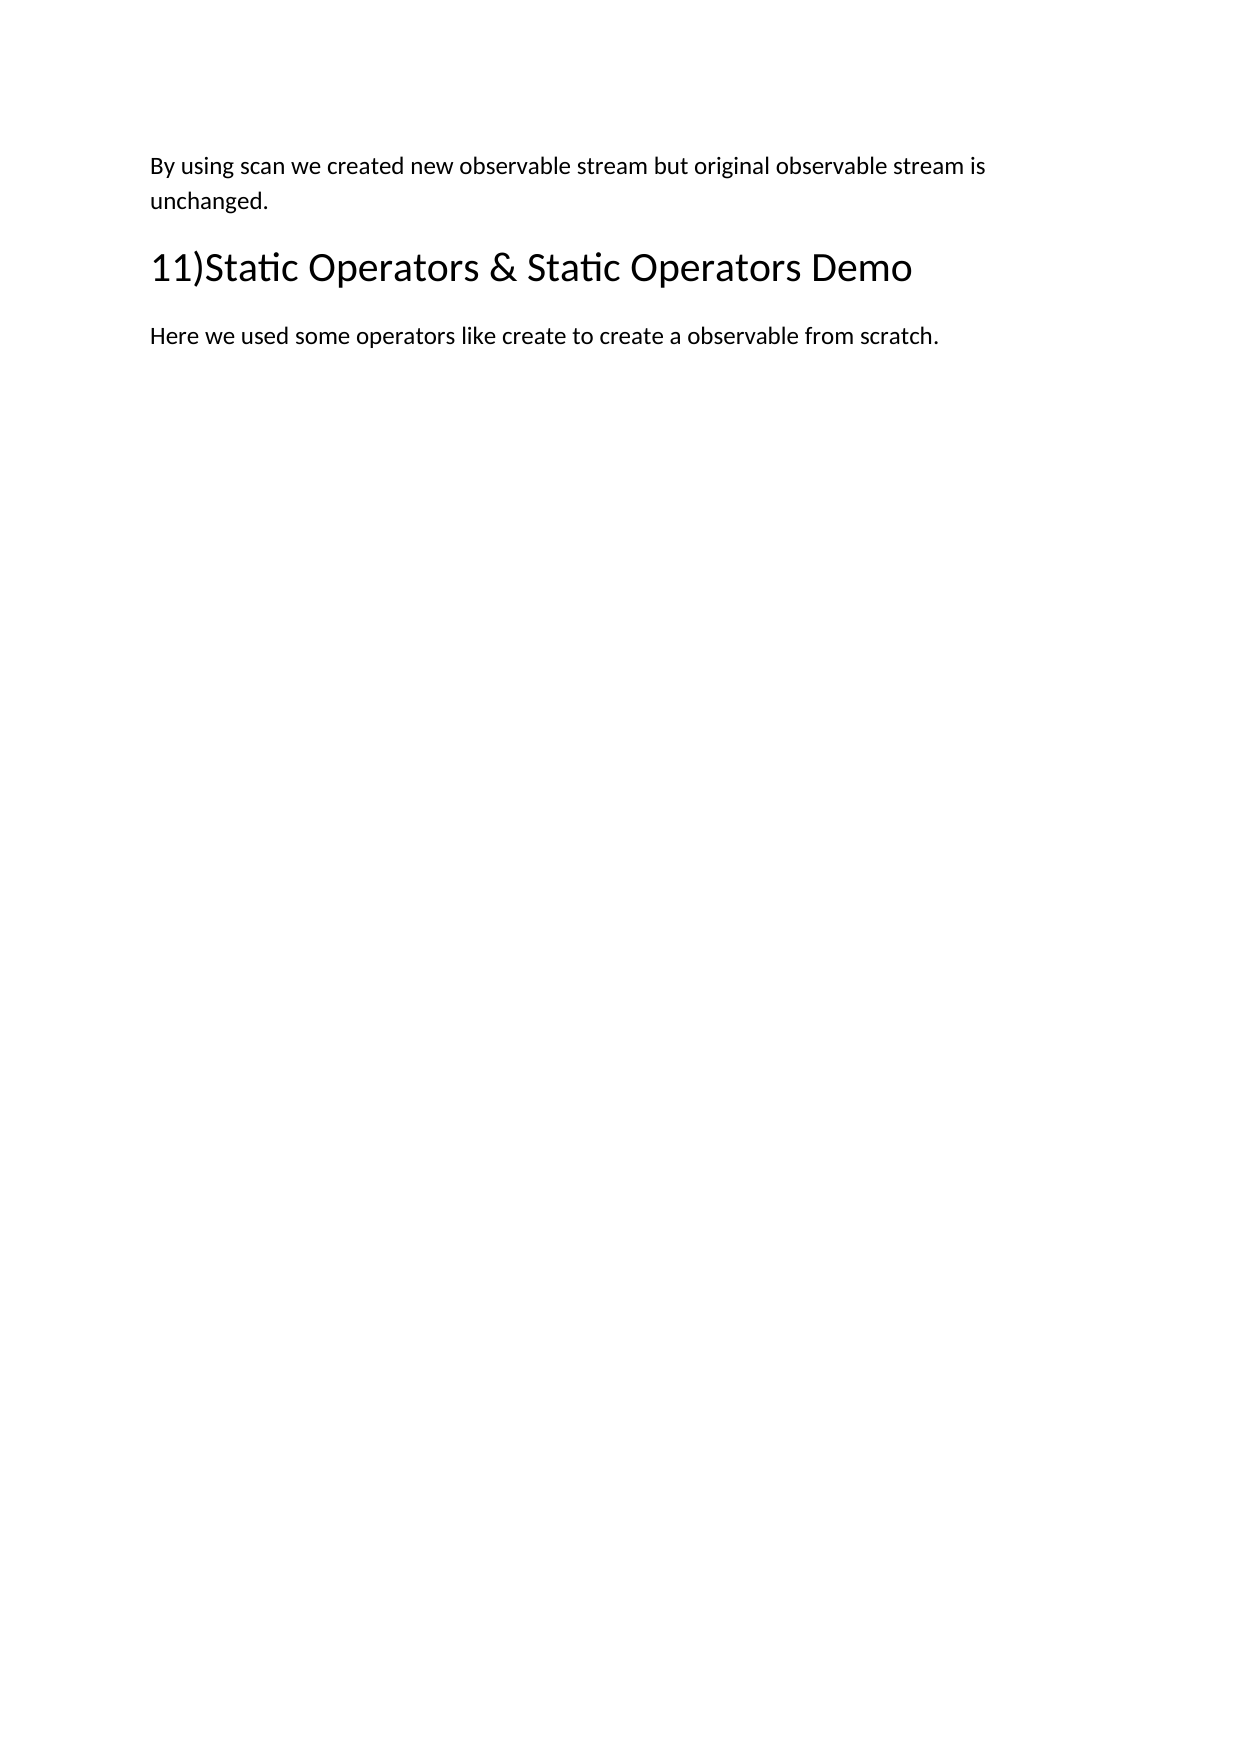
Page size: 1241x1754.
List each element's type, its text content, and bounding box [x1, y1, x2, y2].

text 11)Static Operators & Static Operators Demo [150, 241, 1090, 292]
text By using scan we created new observable stream but original observable stream is unchanged. [150, 150, 1090, 216]
text Here we used some operators like create to create a observable from scratch. [150, 320, 1090, 351]
